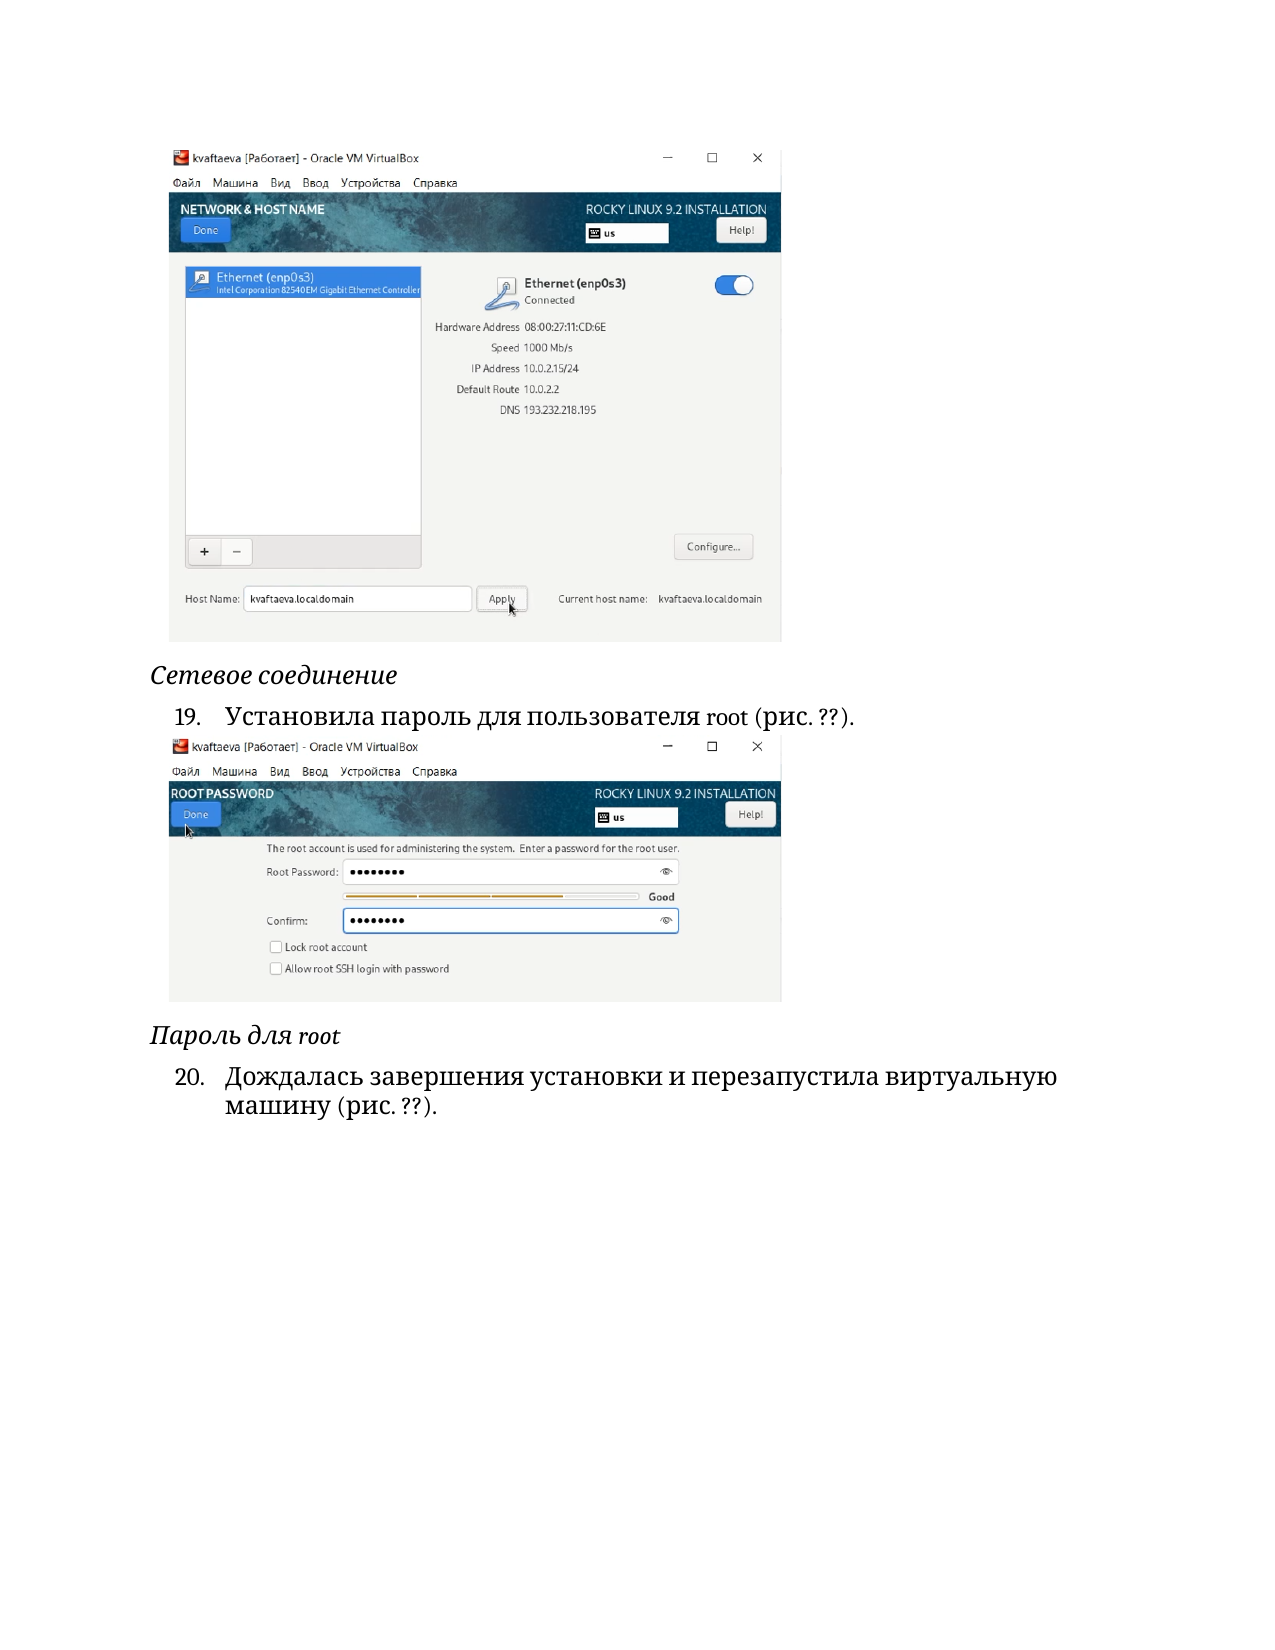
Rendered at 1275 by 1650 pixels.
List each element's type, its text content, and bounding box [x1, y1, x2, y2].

picture [756, 205, 765, 214]
picture [168, 735, 782, 1002]
list Дождалась завершения установки и перезапустила виртуальную машину (рис. ??). [175, 1063, 1125, 1121]
picture [168, 150, 782, 642]
picture [704, 204, 710, 213]
picture [667, 205, 672, 214]
text Пароль для root [150, 1022, 1125, 1051]
picture [653, 205, 661, 212]
picture [716, 205, 768, 244]
picture [606, 205, 616, 212]
picture [585, 221, 668, 243]
picture [643, 205, 652, 214]
picture [586, 204, 596, 214]
picture [686, 205, 692, 214]
text Сетевое соединение [150, 662, 1125, 691]
list Установила пароль для пользователя root (рис. ??). [175, 703, 1125, 732]
picture [635, 205, 641, 214]
